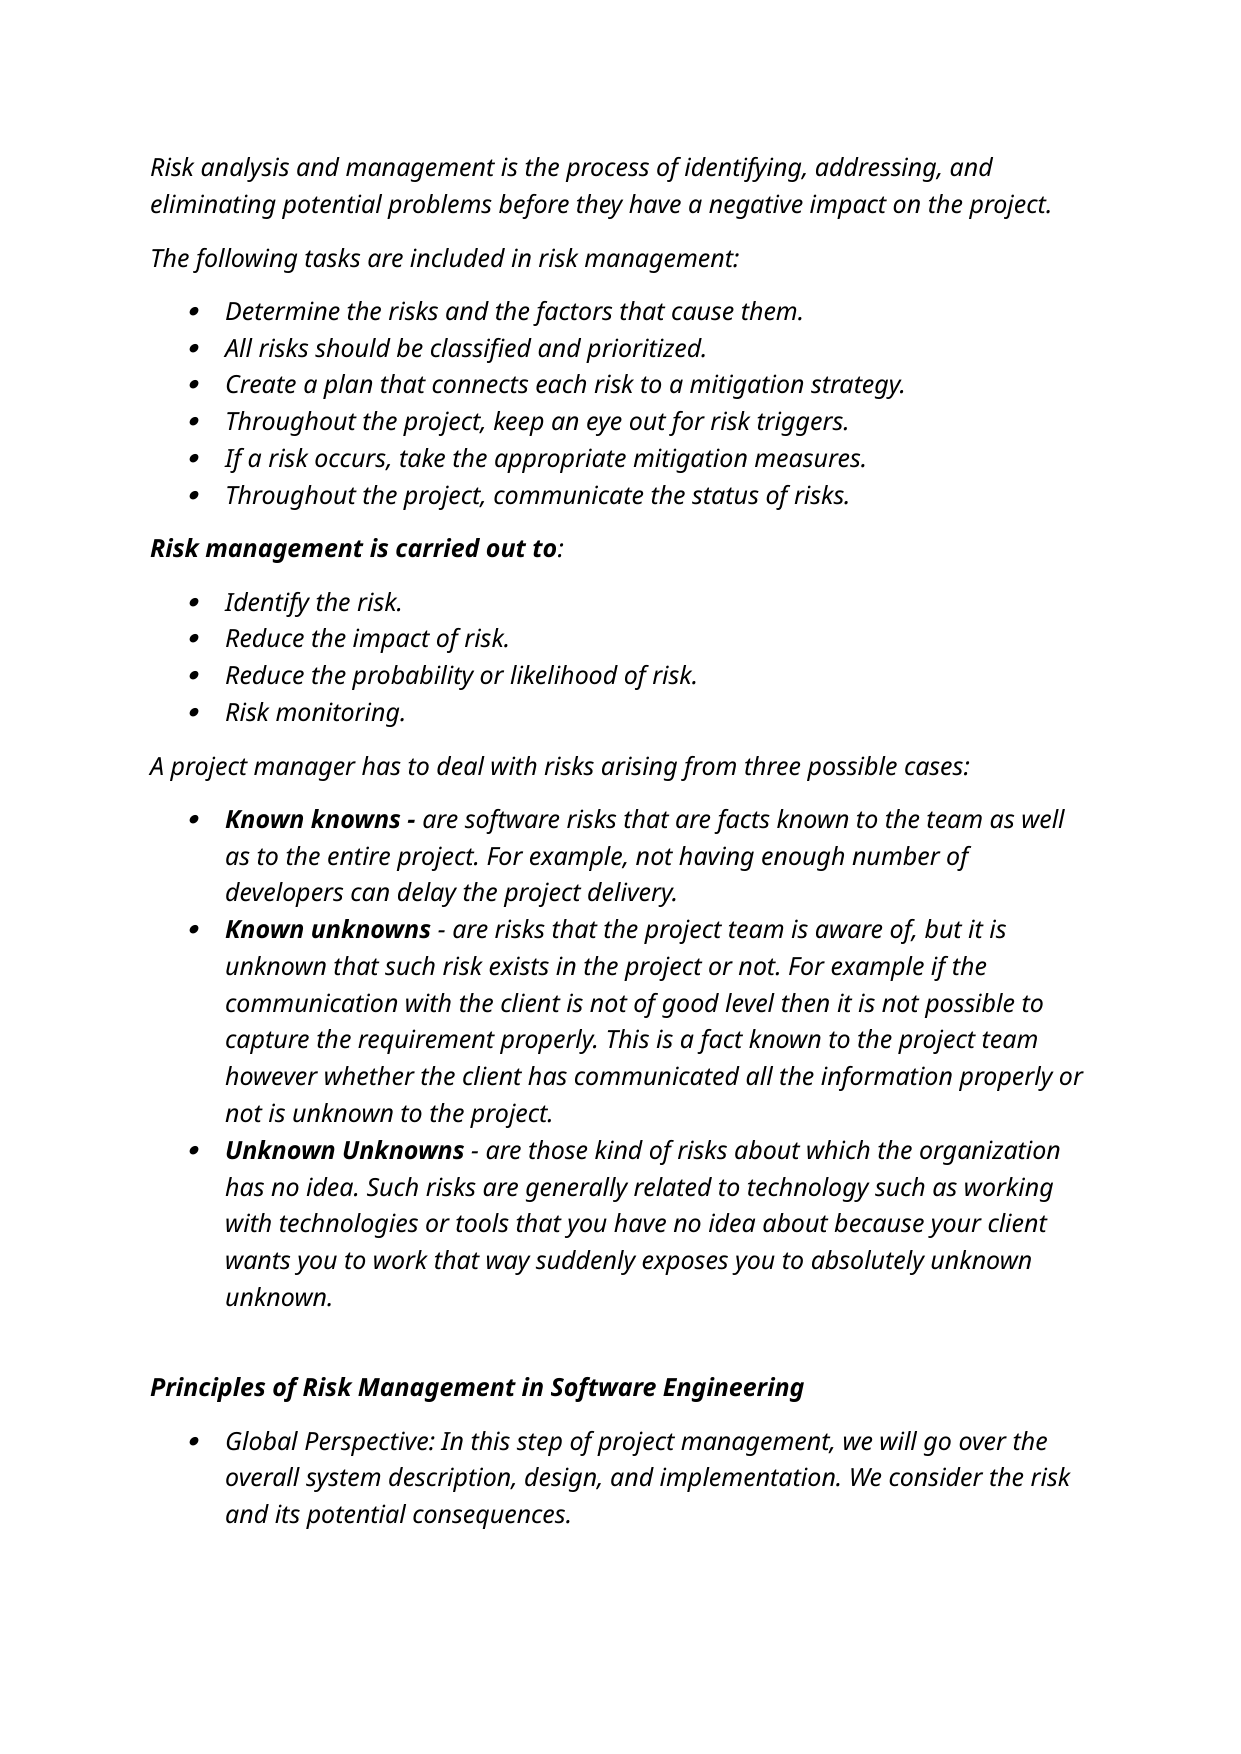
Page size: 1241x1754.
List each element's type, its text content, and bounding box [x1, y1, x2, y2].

list Known unknowns - are risks that the project team is aware of, but it is unknown that such risk exists in the project or not. For example if the communication with the client is not of good level then it is not possible to capture the requirement properly. This is a fact known to the project team however whether the client has communicated all the information properly or not is unknown to the project. [187, 912, 1090, 1130]
list Known knowns - are software risks that are facts known to the team as well as to the entire project. For example, not having enough number of developers can delay the project delivery. [187, 802, 1090, 909]
text Principles of Risk Management in Software Engineering [150, 1370, 1090, 1404]
list Unknown Unknowns - are those kind of risks about which the organization has no idea. Such risks are generally related to technology such as working with technologies or tools that you have no idea about because your client wants you to work that way suddenly exposes you to absolutely unknown unknown. [187, 1132, 1090, 1314]
text The following tasks are included in risk management: [150, 240, 1090, 274]
text Risk management is carried out to: [150, 531, 1090, 565]
list If a risk occurs, take the appropriate mitigation measures. [187, 441, 1090, 475]
list All risks should be classified and prioritized. [187, 330, 1090, 364]
list Throughout the project, communicate the status of risks. [187, 477, 1090, 512]
list Create a plan that connects each risk to a mitigation strategy. [187, 367, 1090, 401]
list Reduce the probability or likelihood of risk. [187, 658, 1090, 692]
text Risk analysis and management is the process of identifying, addressing, and eliminating potential problems before they have a negative impact on the project. [150, 150, 1090, 221]
text A project manager has to deal with risks arising from three possible cases: [150, 748, 1090, 782]
list Reduce the impact of risk. [187, 621, 1090, 655]
list Identify the risk. [187, 584, 1090, 618]
list Global Perspective: In this step of project management, we will go over the overall system description, design, and implementation. We consider the risk and its potential consequences. [187, 1423, 1090, 1531]
list Throughout the project, keep an eye out for risk triggers. [187, 404, 1090, 438]
list Determine the risks and the factors that cause them. [187, 294, 1090, 328]
list Risk monitoring. [187, 695, 1090, 729]
